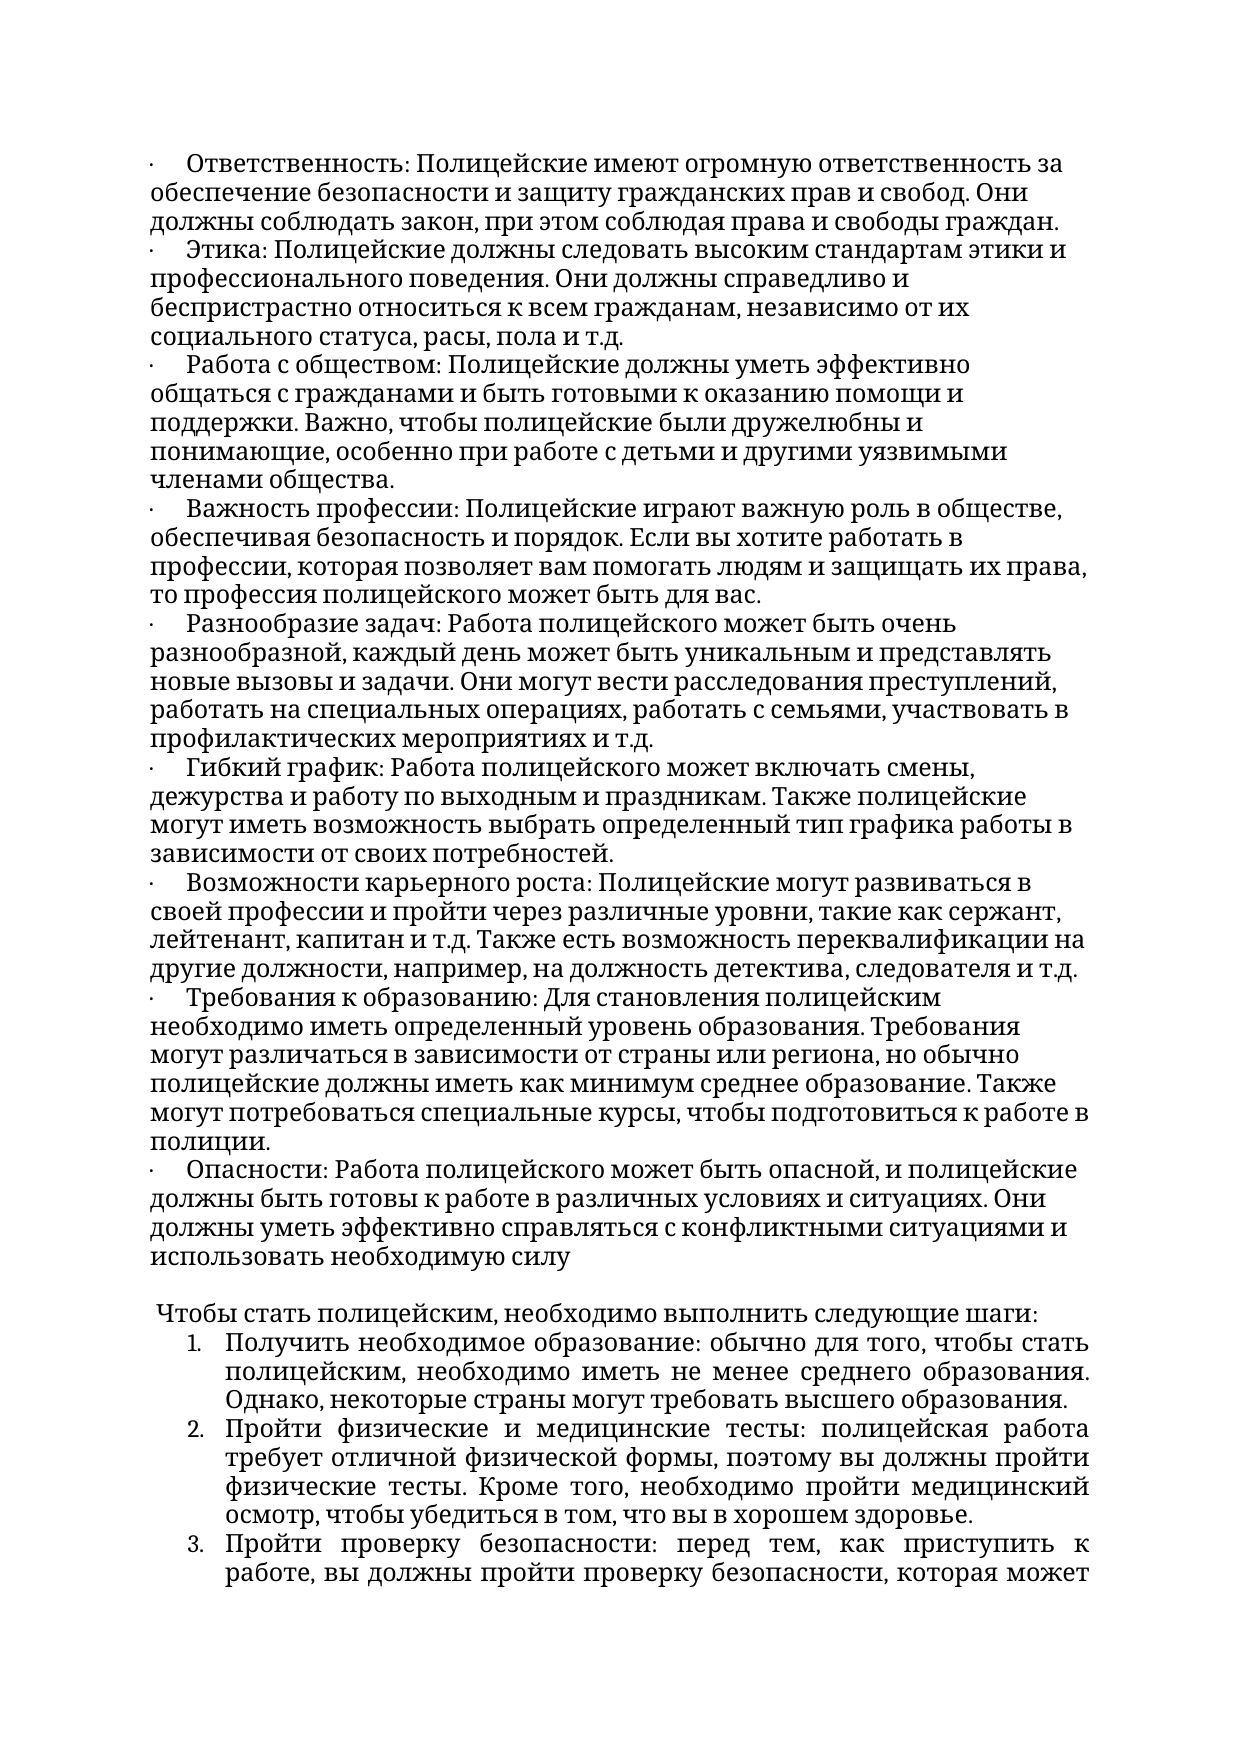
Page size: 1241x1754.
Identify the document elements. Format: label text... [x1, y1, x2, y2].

text · Этика: Полицейские должны следовать высоким стандартам этики и профессионального поведения. Они должны справедливо и беспристрастно относиться к всем гражданам, независимо от их социального статуса, расы, пола и т.д. [150, 236, 1090, 351]
text · Ответственность: Полицейские имеют огромную ответственность за обеспечение безопасности и защиту гражданских прав и свобод. Они должны соблюдать закон, при этом соблюдая права и свободы граждан. [150, 150, 1090, 236]
list Пройти физические и медицинские тесты: полицейская работа требует отличной физической формы, поэтому вы должны пройти физические тесты. Кроме того, необходимо пройти медицинский осмотр, чтобы убедиться в том, что вы в хорошем здоровье. [187, 1415, 1090, 1530]
text · Опасности: Работа полицейского может быть опасной, и полицейские должны быть готовы к работе в различных условиях и ситуациях. Они должны уметь эффективно справляться с конфликтными ситуациями и использовать необходимую силу [150, 1156, 1090, 1271]
text · Разнообразие задач: Работа полицейского может быть очень разнообразной, каждый день может быть уникальным и представлять новые вызовы и задачи. Они могут вести расследования преступлений, работать на специальных операциях, работать с семьями, участвовать в профилактических мероприятиях и т.д. [150, 610, 1090, 754]
text · Требования к образованию: Для становления полицейским необходимо иметь определенный уровень образования. Требования могут различаться в зависимости от страны или региона, но обычно полицейские должны иметь как минимум среднее образование. Также могут потребоваться специальные курсы, чтобы подготовиться к работе в полиции. [150, 984, 1090, 1156]
list Получить необходимое образование: обычно для того, чтобы стать полицейским, необходимо иметь не менее среднего образования. Однако, некоторые страны могут требовать высшего образования. [187, 1329, 1090, 1415]
text · Работа с обществом: Полицейские должны уметь эффективно общаться с гражданами и быть готовыми к оказанию помощи и поддержки. Важно, чтобы полицейские были дружелюбны и понимающие, особенно при работе с детьми и другими уязвимыми членами общества. [150, 351, 1090, 495]
text · Важность профессии: Полицейские играют важную роль в обществе, обеспечивая безопасность и порядок. Если вы хотите работать в профессии, которая позволяет вам помогать людям и защищать их права, то профессия полицейского может быть для вас. [150, 495, 1090, 610]
text · Гибкий график: Работа полицейского может включать смены, дежурства и работу по выходным и праздникам. Также полицейские могут иметь возможность выбрать определенный тип графика работы в зависимости от своих потребностей. [150, 754, 1090, 869]
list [187, 1530, 1090, 1587]
text Чтобы стать полицейским, необходимо выполнить следующие шаги: [150, 1300, 1090, 1329]
text · Возможности карьерного роста: Полицейские могут развиваться в своей профессии и пройти через различные уровни, такие как сержант, лейтенант, капитан и т.д. Также есть возможность переквалификации на другие должности, например, на должность детектива, следователя и т.д. [150, 869, 1090, 984]
